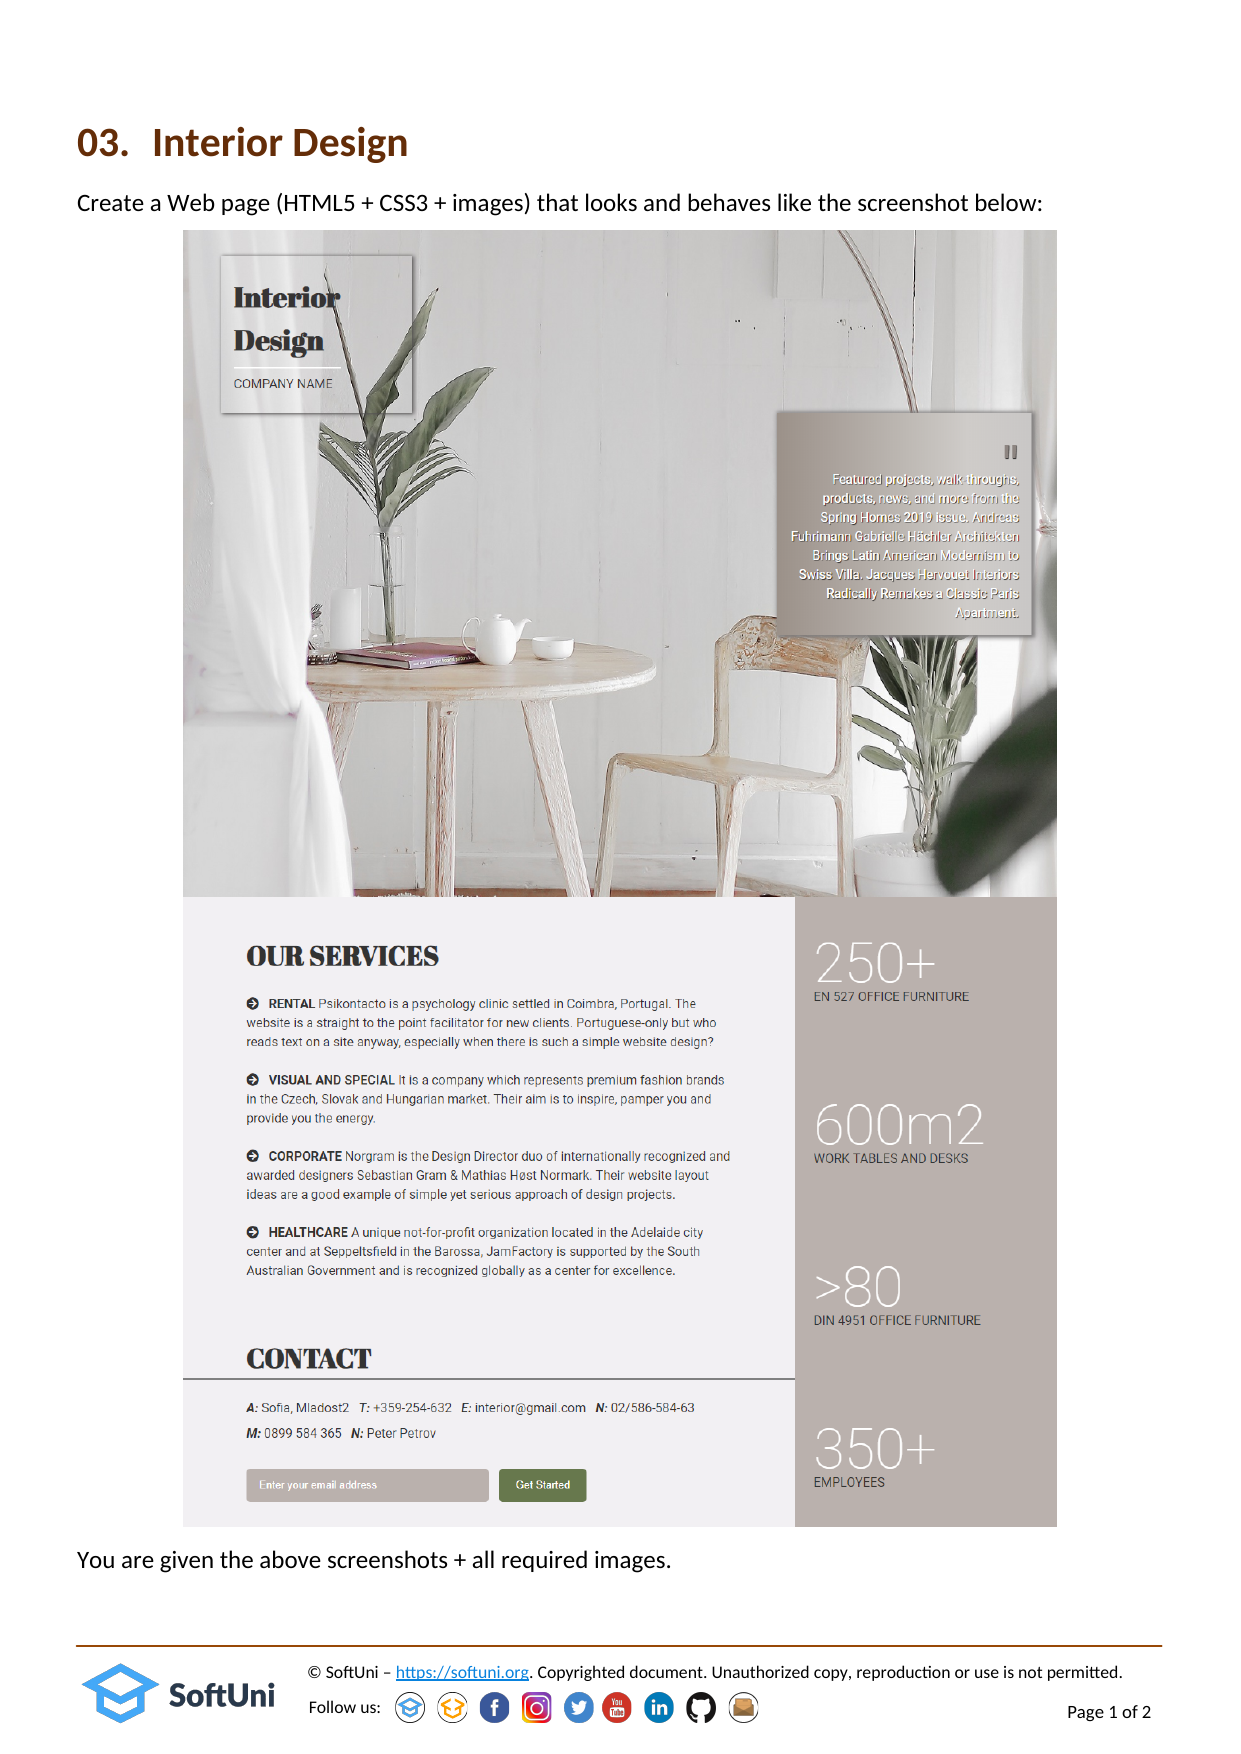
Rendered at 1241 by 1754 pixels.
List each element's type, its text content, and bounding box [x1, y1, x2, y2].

subtitle Interior Design [77, 116, 1163, 167]
picture [665, 1714, 674, 1723]
text Create a Web page (HTML5 + CSS3 + images) that looks and behaves like the screenshot below: [77, 187, 1163, 218]
picture [522, 1692, 552, 1723]
picture [644, 1692, 653, 1701]
picture [75, 1658, 281, 1729]
picture [437, 1692, 468, 1723]
picture [395, 1692, 425, 1723]
picture [479, 1692, 510, 1723]
picture [644, 1714, 653, 1723]
picture [76, 230, 1163, 1527]
picture [564, 1692, 594, 1723]
picture [602, 1692, 632, 1723]
picture [728, 1692, 759, 1723]
text You are given the above screenshots + all required images. [77, 1544, 1163, 1574]
picture [658, 1705, 667, 1714]
picture [665, 1692, 674, 1701]
picture [686, 1692, 716, 1723]
